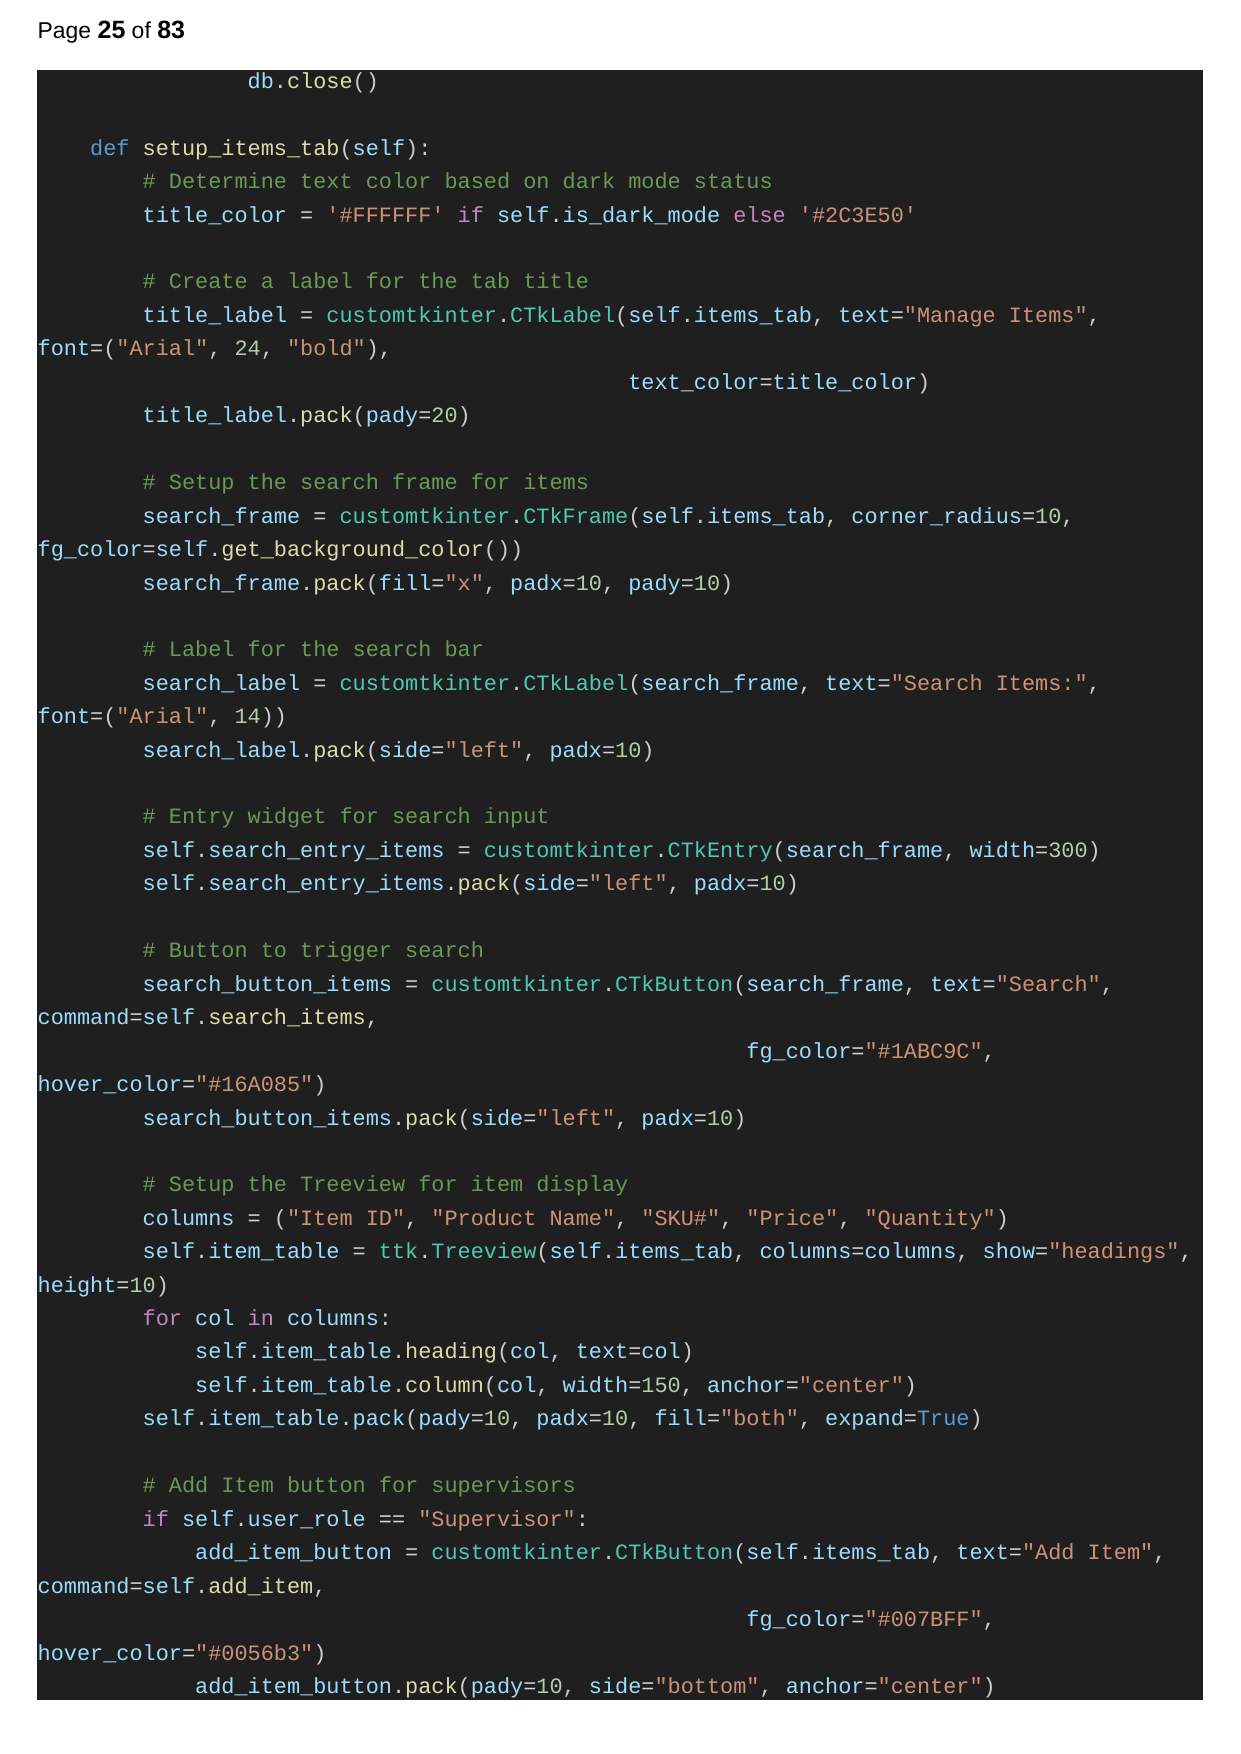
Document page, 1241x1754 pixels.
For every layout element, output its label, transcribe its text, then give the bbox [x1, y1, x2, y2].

text db.close() [37, 70, 1203, 95]
text search_button_items = customtkinter.CTkButton(search_frame, text="Search", command=self.search_items, [37, 973, 1203, 1031]
text # Setup the search frame for items [37, 471, 1203, 496]
text self.item_table.heading(col, text=col) [37, 1341, 1203, 1366]
text text_color=title_color) [37, 371, 1203, 396]
text search_label = customtkinter.CTkLabel(search_frame, text="Search Items:", font=("Arial", 14)) [37, 672, 1203, 730]
text search_frame.pack(fill="x", padx=10, pady=10) [37, 572, 1203, 596]
text title_label.pack(pady=20) [37, 404, 1203, 429]
text add_item_button = customtkinter.CTkButton(self.items_tab, text="Add Item", command=self.add_item, [37, 1541, 1203, 1599]
text add_item_button.pack(pady=10, side="bottom", anchor="center") [37, 1675, 1203, 1700]
text fg_color="#007BFF", hover_color="#0056b3") [37, 1608, 1203, 1666]
text title_color = '#FFFFFF' if self.is_dark_mode else '#2C3E50' [37, 204, 1203, 229]
text title_label = customtkinter.CTkLabel(self.items_tab, text="Manage Items", font=("Arial", 24, "bold"), [37, 304, 1203, 362]
text # Determine text color based on dark mode status [37, 170, 1203, 195]
text columns = ("Item ID", "Product Name", "SKU#", "Price", "Quantity") [37, 1207, 1203, 1232]
text fg_color="#1ABC9C", hover_color="#16A085") [37, 1040, 1203, 1098]
text # Setup the Treeview for item display [37, 1173, 1203, 1198]
text # Add Item button for supervisors [37, 1474, 1203, 1499]
text # Entry widget for search input [37, 806, 1203, 831]
text self.item_table.pack(pady=10, padx=10, fill="both", expand=True) [37, 1408, 1203, 1432]
text # Button to trigger search [37, 939, 1203, 964]
text search_frame = customtkinter.CTkFrame(self.items_tab, corner_radius=10, fg_color=self.get_background_color()) [37, 505, 1203, 563]
text # Create a label for the tab title [37, 271, 1203, 296]
text def setup_items_tab(self): [37, 137, 1203, 162]
text # Label for the search bar [37, 638, 1203, 663]
text self.item_table.column(col, width=150, anchor="center") [37, 1374, 1203, 1399]
text self.item_table = ttk.Treeview(self.items_tab, columns=columns, show="headings", height=10) [37, 1240, 1203, 1299]
text search_label.pack(side="left", padx=10) [37, 739, 1203, 764]
text self.search_entry_items = customtkinter.CTkEntry(search_frame, width=300) [37, 839, 1203, 864]
text if self.user_role == "Supervisor": [37, 1508, 1203, 1533]
text for col in columns: [37, 1307, 1203, 1332]
text search_button_items.pack(side="left", padx=10) [37, 1107, 1203, 1131]
text self.search_entry_items.pack(side="left", padx=10) [37, 873, 1203, 897]
